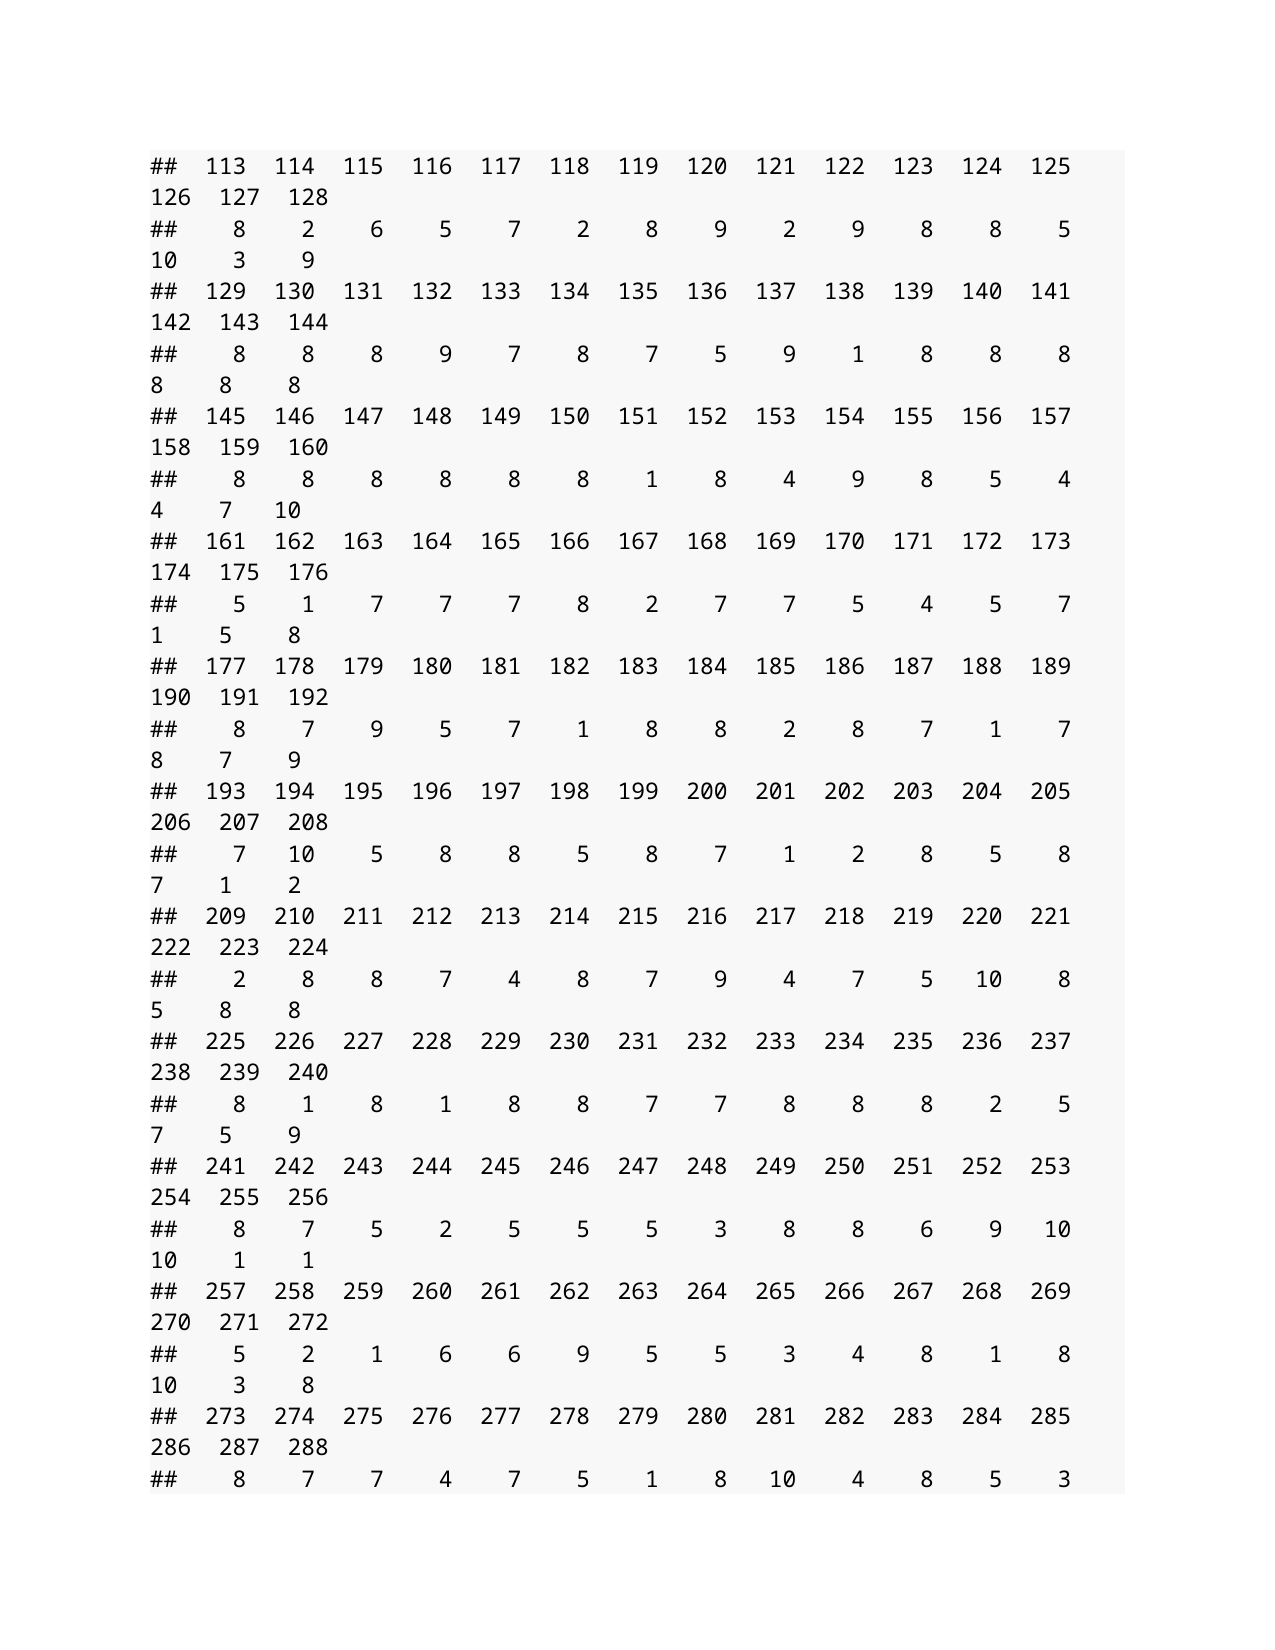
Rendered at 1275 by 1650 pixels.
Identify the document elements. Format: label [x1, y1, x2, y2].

text [150, 150, 1125, 1494]
